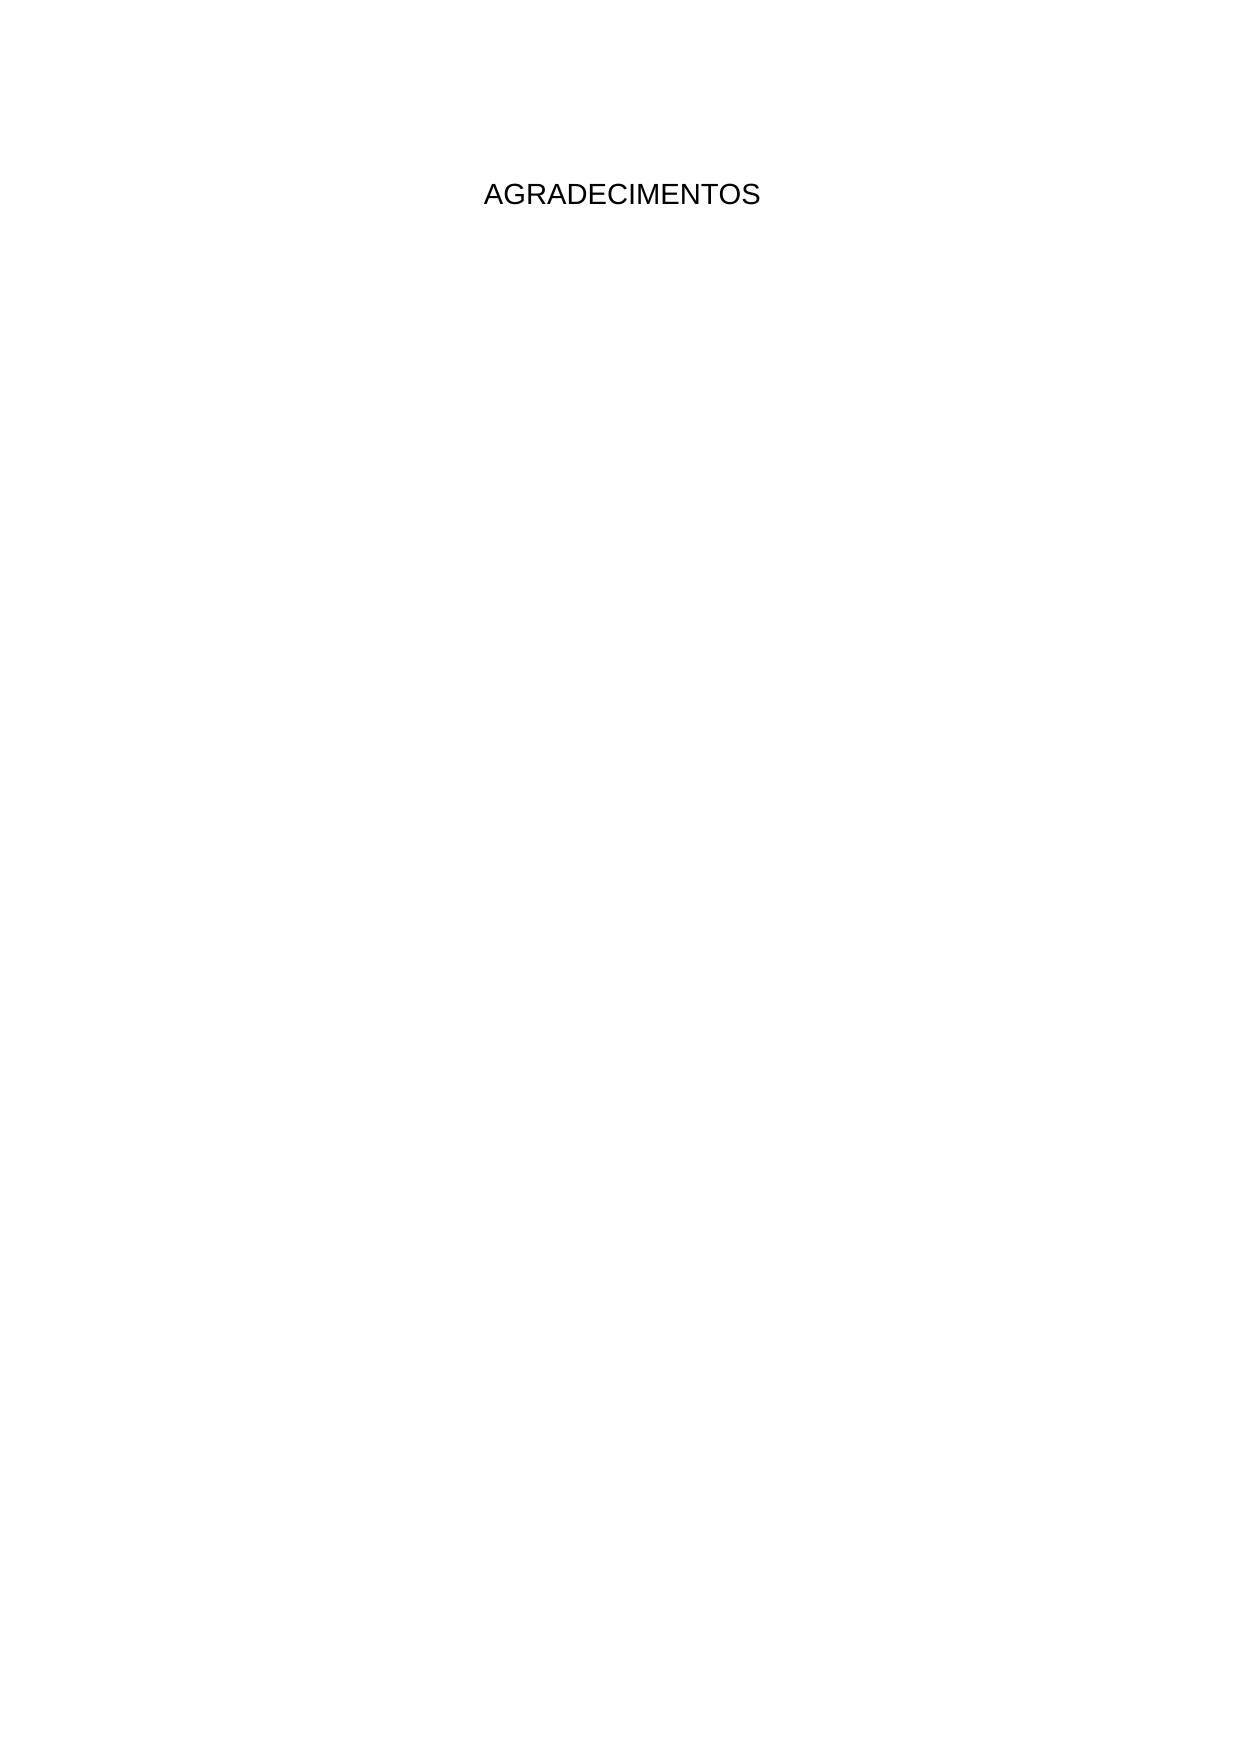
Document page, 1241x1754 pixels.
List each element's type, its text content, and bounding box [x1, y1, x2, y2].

text AGRADECIMENTOS [354, 177, 1122, 211]
